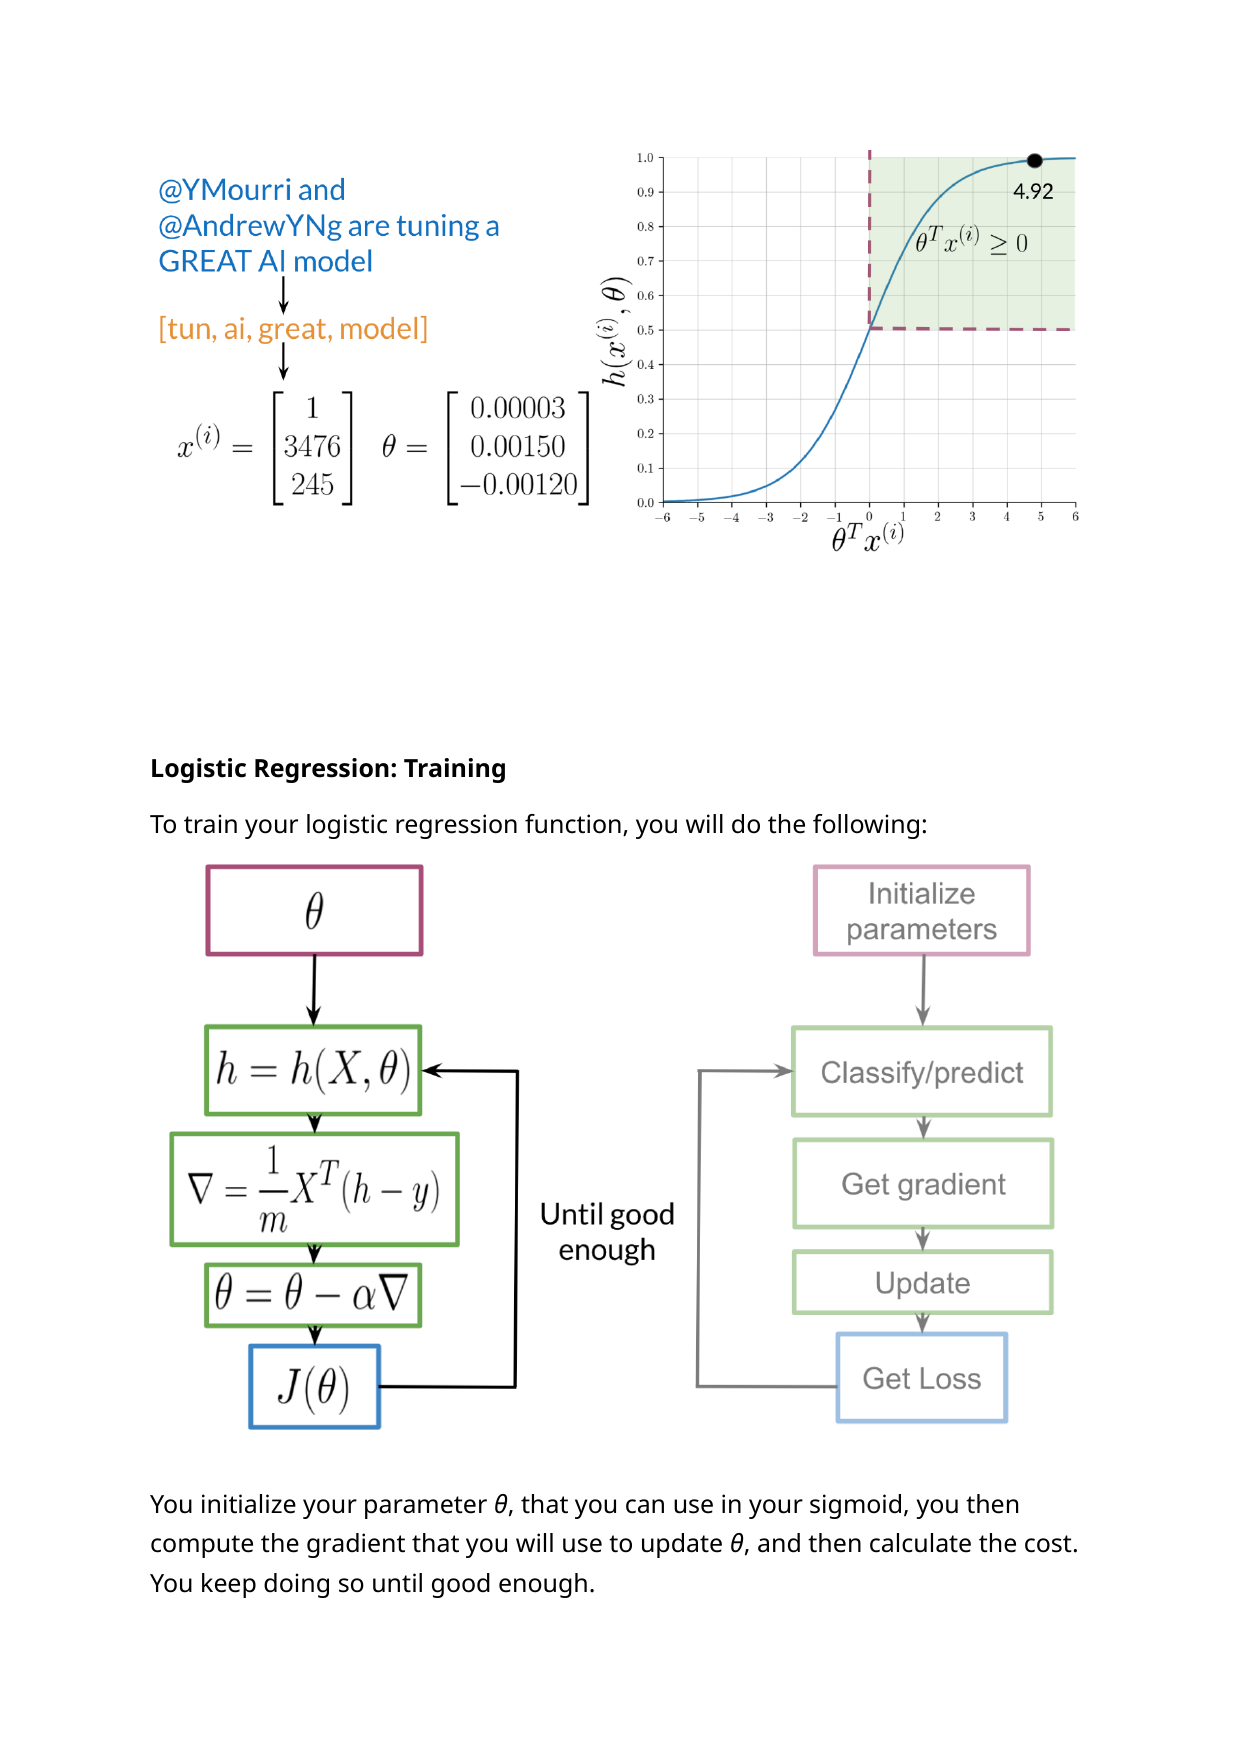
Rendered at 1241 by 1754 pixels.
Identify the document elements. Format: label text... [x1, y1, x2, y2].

text Logistic Regression: Training [150, 751, 1090, 785]
text You initialize your parameter θ, that you can use in your sigmoid, you then compute the gradient that you will use to update θ, and then calculate the cost. You keep doing so until good enough. [150, 1487, 1090, 1599]
picture [150, 862, 1091, 1466]
picture [150, 150, 1091, 562]
text To train your logistic regression function, you will do the following: [150, 806, 1090, 841]
